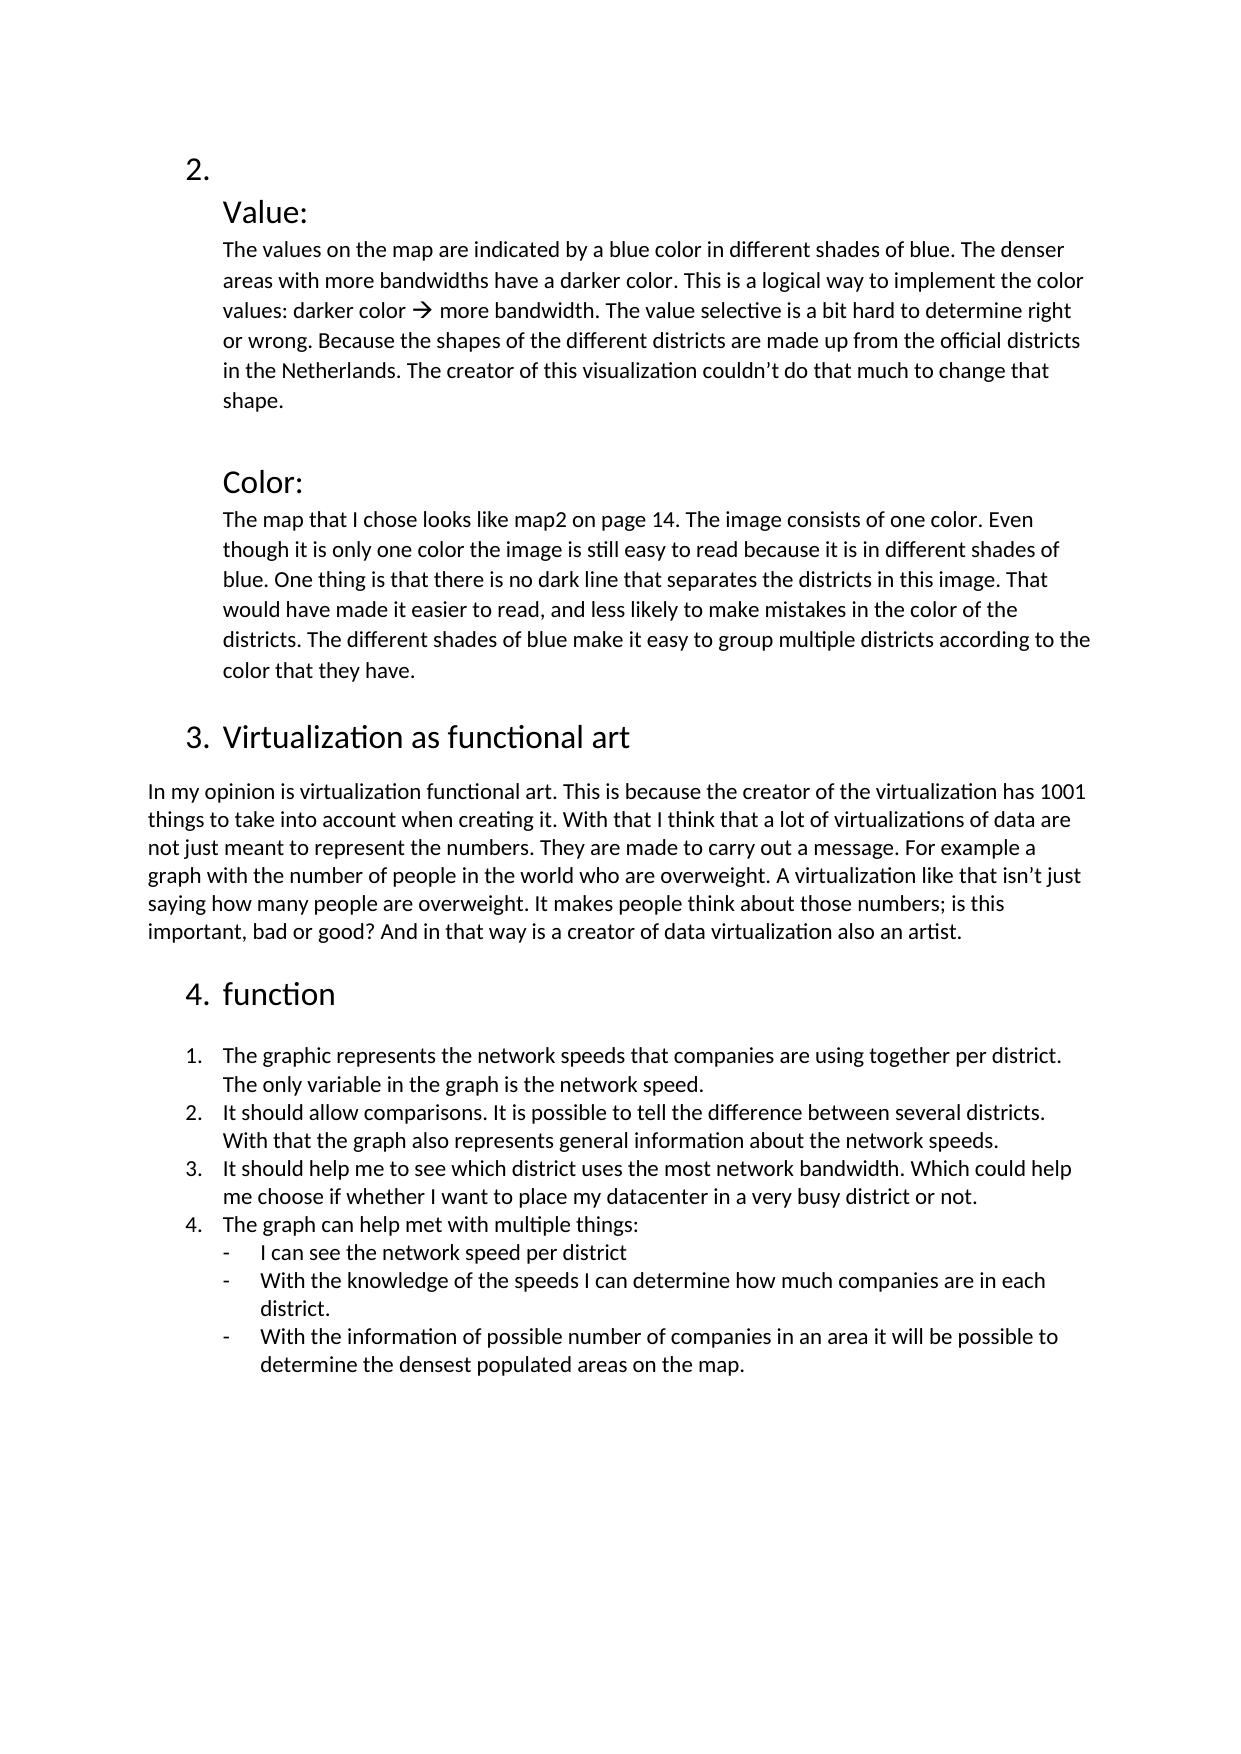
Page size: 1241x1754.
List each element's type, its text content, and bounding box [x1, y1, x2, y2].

list Value: [223, 192, 1093, 232]
list The graph can help met with multiple things: [185, 1210, 1093, 1238]
list It should allow comparisons. It is possible to tell the difference between several districts. With that the graph also represents general information about the network speeds. [185, 1098, 1093, 1154]
list The graphic represents the network speeds that companies are using together per district. The only variable in the graph is the network speed. [185, 1042, 1093, 1098]
list Virtualization as functional art [185, 716, 1093, 757]
list With the information of possible number of companies in an area it will be possible to determine the densest populated areas on the map. [223, 1322, 1093, 1378]
list The map that I chose looks like map2 on page 14. The image consists of one color. Even though it is only one color the image is still easy to read because it is in different shades of blue. One thing is that there is no dark line that separates the districts in this image. That would have made it easier to read, and less likely to make mistakes in the color of the districts. The different shades of blue make it easy to group multiple districts according to the color that they have. [223, 505, 1093, 684]
list With the knowledge of the speeds I can determine how much companies are in each district. [223, 1266, 1093, 1322]
list I can see the network speed per district [223, 1238, 1093, 1266]
list It should help me to see which district uses the most network bandwidth. Which could help me choose if whether I want to place my datacenter in a very busy district or not. [185, 1154, 1093, 1210]
list function [185, 973, 1093, 1014]
list The values on the map are indicated by a blue color in different shades of blue. The denser areas with more bandwidths have a darker color. This is a logical way to implement the color values: darker color more bandwidth. The value selective is a bit hard to determine right or wrong. Because the shapes of the different districts are made up from the official districts in the Netherlands. The creator of this visualization couldn’t do that much to change that shape. [223, 236, 1093, 414]
text In my opinion is virtualization functional art. This is because the creator of the virtualization has 1001 things to take into account when creating it. With that I think that a lot of virtualizations of data are not just meant to represent the numbers. They are made to carry out a message. For example a graph with the number of people in the world who are overweight. A virtualization like that isn’t just saying how many people are overweight. It makes people think about those numbers; is this important, bad or good? And in that way is a creator of data virtualization also an artist. [148, 777, 1093, 945]
list Color: [223, 461, 1093, 501]
